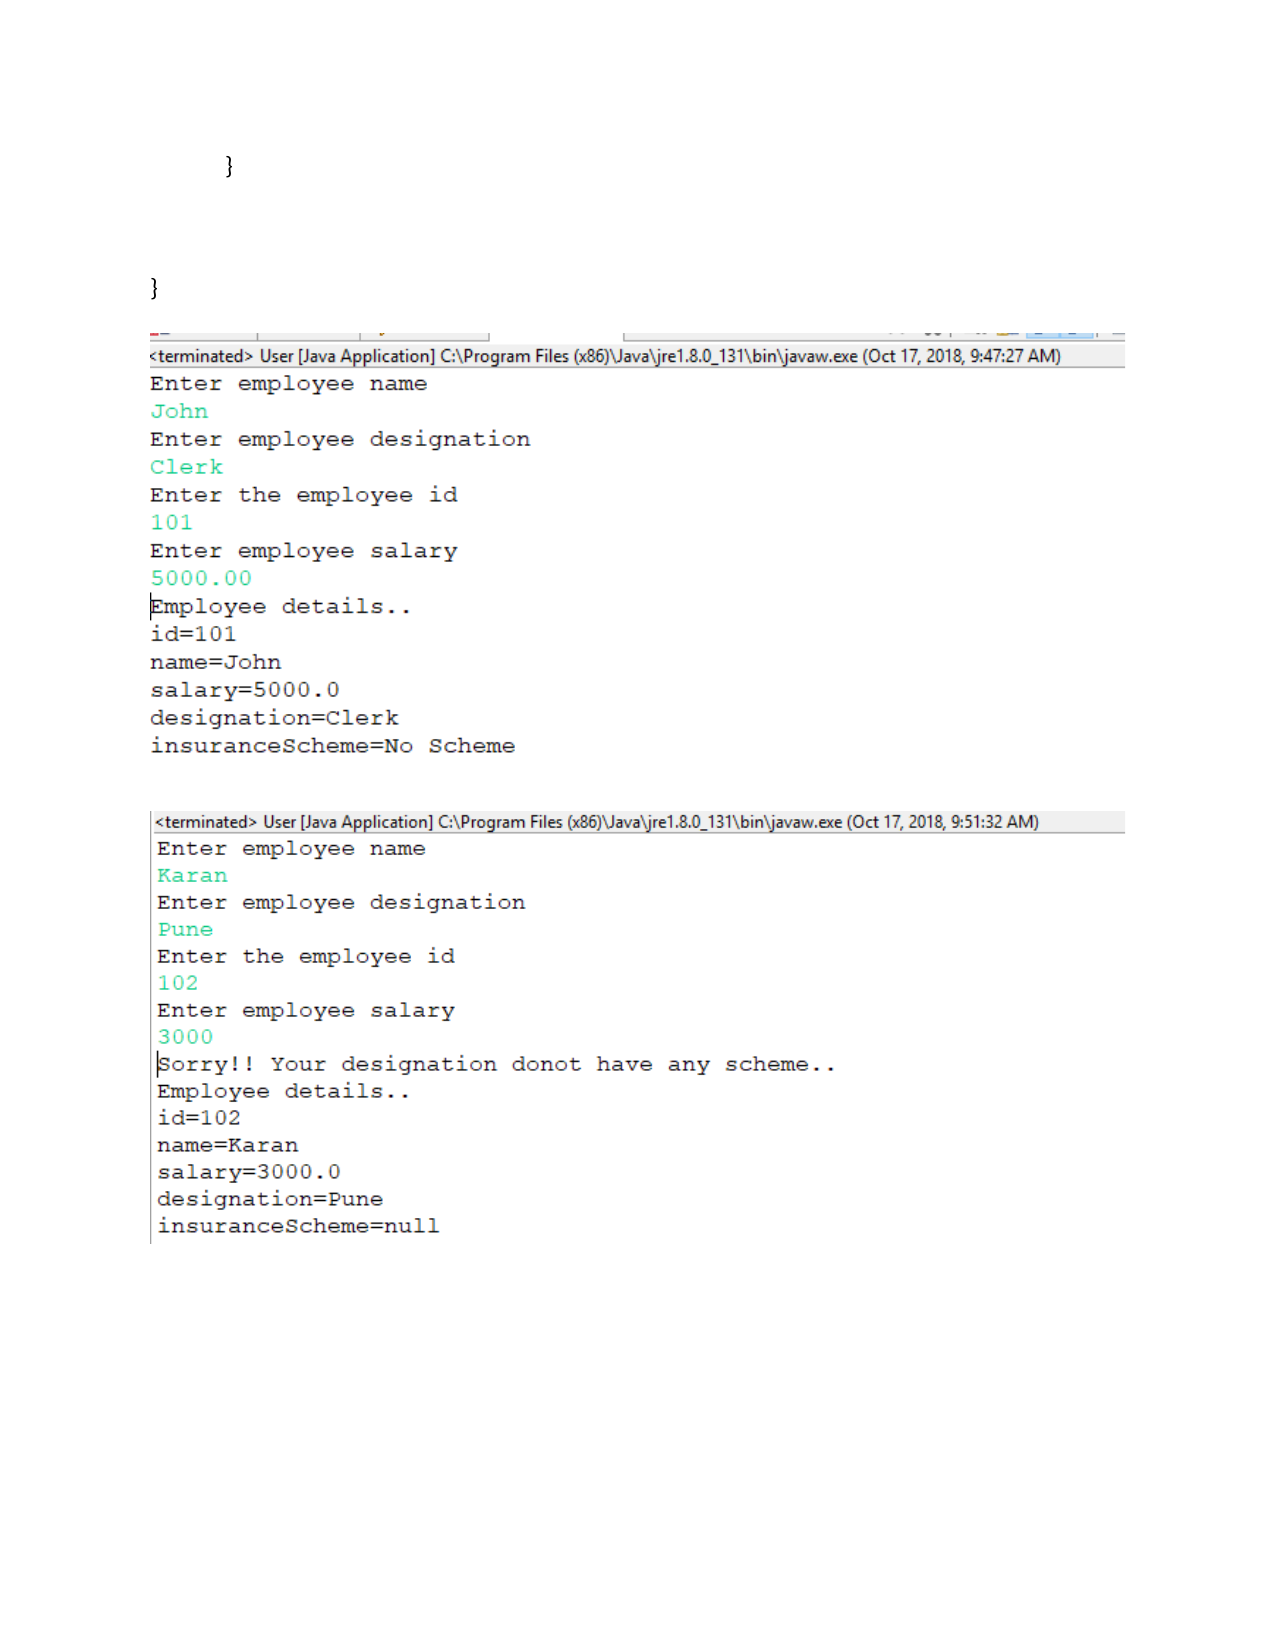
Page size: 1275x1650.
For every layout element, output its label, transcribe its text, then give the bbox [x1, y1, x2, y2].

text } [150, 150, 1125, 181]
picture [150, 333, 1125, 782]
text } [150, 272, 1125, 303]
picture [150, 811, 1125, 1244]
